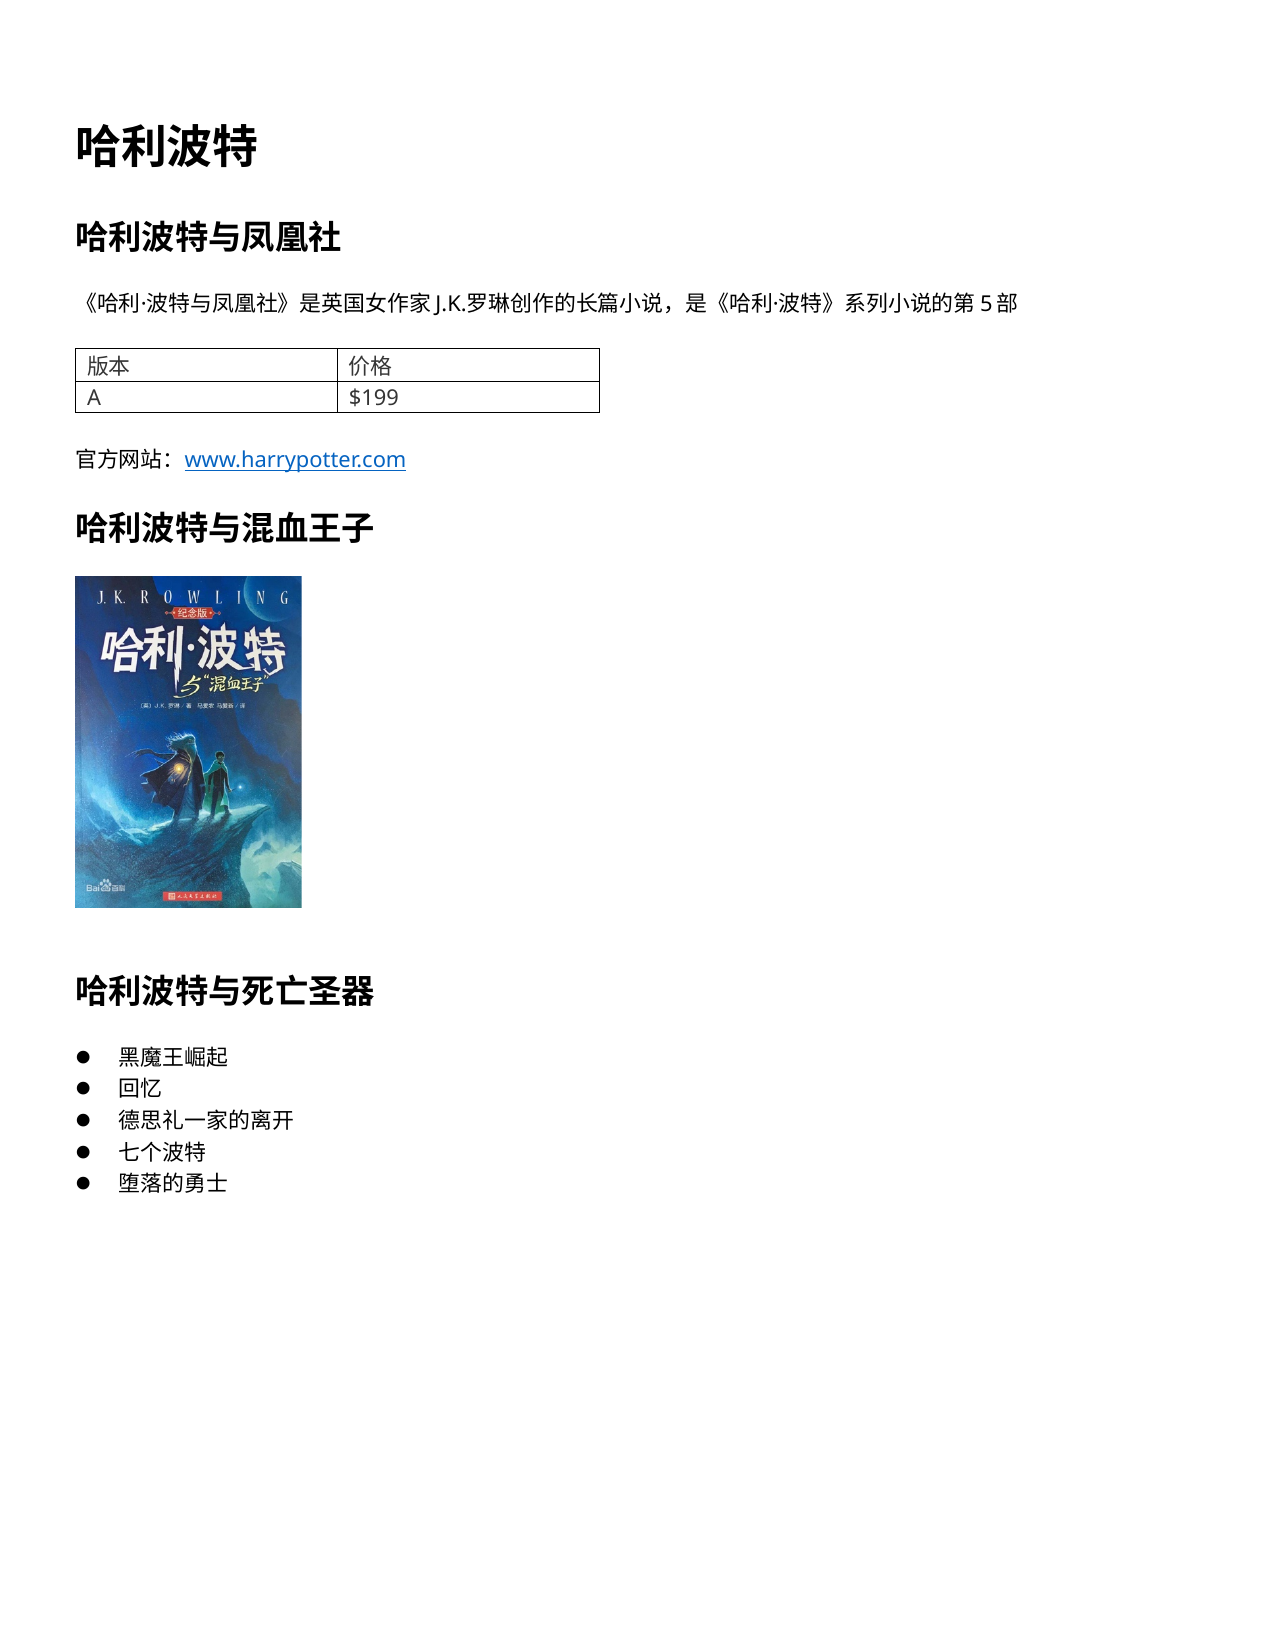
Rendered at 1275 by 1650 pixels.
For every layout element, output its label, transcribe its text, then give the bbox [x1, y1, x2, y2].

list 堕落的勇士 [75, 1166, 1200, 1198]
picture [75, 576, 302, 908]
subtitle 哈利波特 [75, 110, 1200, 177]
table_header 版本 [76, 349, 337, 381]
subtitle 哈利波特与死亡圣器 [75, 964, 1200, 1013]
text 《哈利·波特与凤凰社》是英国女作家J.K.罗琳创作的长篇小说，是《哈利·波特》系列小说的第5部 [75, 286, 1200, 318]
subtitle 哈利波特与混血王子 [75, 501, 1200, 549]
subtitle 哈利波特与凤凰社 [75, 211, 1200, 259]
text 官方网站：www.harrypotter.com [75, 442, 1200, 474]
list 七个波特 [75, 1135, 1200, 1166]
list 黑魔王崛起 [75, 1040, 1200, 1071]
table_header 价格 [338, 349, 599, 381]
list 德思礼一家的离开 [75, 1103, 1200, 1135]
table_cell $199 [338, 382, 599, 412]
list 回忆 [75, 1071, 1200, 1103]
table_cell A [76, 382, 337, 412]
